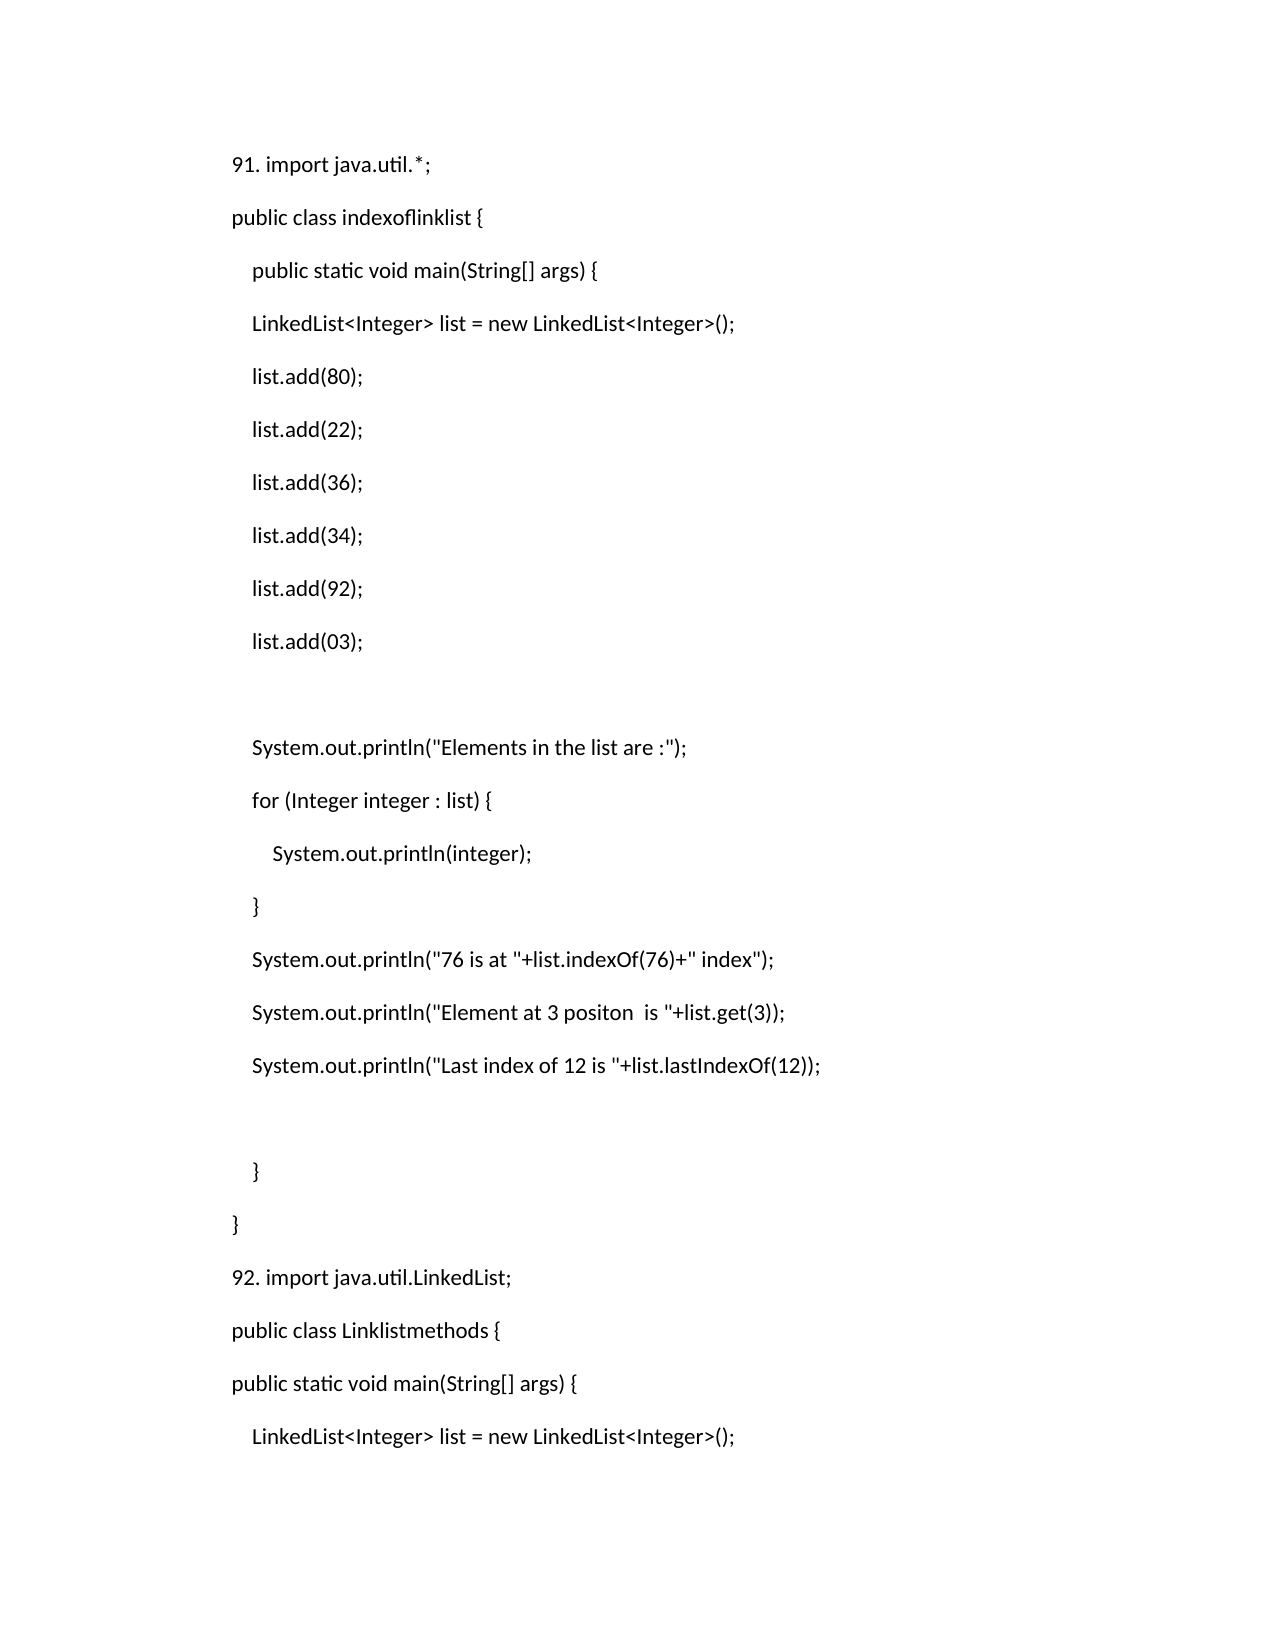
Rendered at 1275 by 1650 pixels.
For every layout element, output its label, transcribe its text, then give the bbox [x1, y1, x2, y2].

text list.add(22); [156, 415, 1118, 443]
text public static void main(String[] args) { [156, 1369, 1118, 1397]
text 91. import java.util.*; [156, 150, 1118, 178]
text System.out.println("76 is at "+list.indexOf(76)+" index"); [156, 945, 1118, 973]
text LinkedList<Integer> list = new LinkedList<Integer>(); [156, 1422, 1118, 1451]
text System.out.println("Last index of 12 is "+list.lastIndexOf(12)); [156, 1051, 1118, 1079]
text list.add(80); [156, 362, 1118, 390]
text public class indexoflinklist { [156, 203, 1118, 231]
text list.add(03); [156, 627, 1118, 655]
text list.add(92); [156, 574, 1118, 602]
text System.out.println("Elements in the list are :"); [156, 733, 1118, 761]
text } [156, 1210, 1118, 1238]
text list.add(36); [156, 468, 1118, 496]
text System.out.println("Element at 3 positon is "+list.get(3)); [156, 998, 1118, 1026]
text public static void main(String[] args) { [156, 256, 1118, 284]
text } [156, 1157, 1118, 1185]
text list.add(34); [156, 521, 1118, 549]
text 92. import java.util.LinkedList; [156, 1263, 1118, 1291]
text for (Integer integer : list) { [156, 786, 1118, 814]
text } [156, 892, 1118, 920]
text System.out.println(integer); [156, 839, 1118, 867]
text LinkedList<Integer> list = new LinkedList<Integer>(); [156, 309, 1118, 337]
text public class Linklistmethods { [156, 1316, 1118, 1344]
